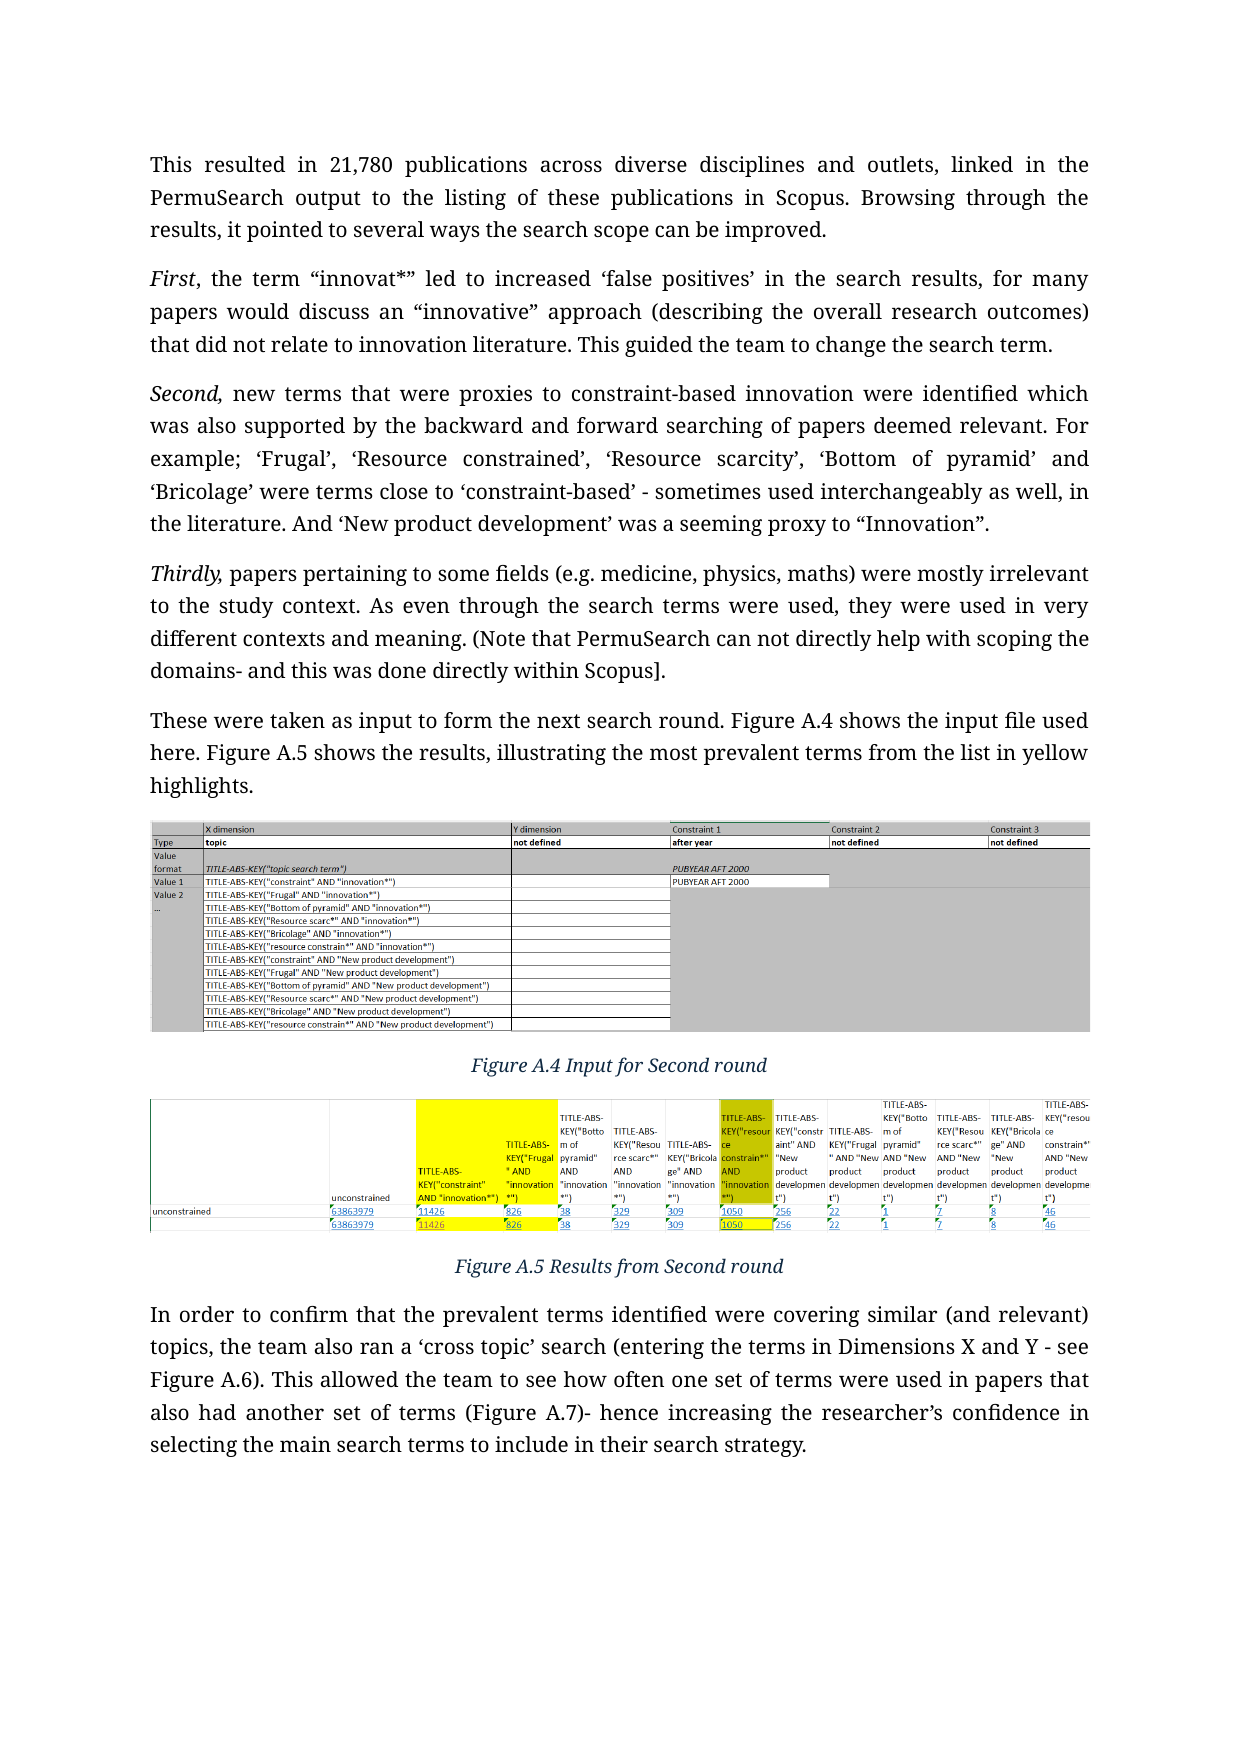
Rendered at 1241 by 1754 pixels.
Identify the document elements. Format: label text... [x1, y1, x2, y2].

text Figure A.5 Results from Second round [150, 1253, 1090, 1279]
text First, the term “innovat*” led to increased ‘false positives’ in the search results, for many papers would discuss an “innovative” approach (describing the overall research outcomes) that did not relate to innovation literature. This guided the team to change the search term. [150, 264, 1090, 358]
text Figure A.4 Input for Second round [150, 1053, 1090, 1078]
text Thirdly, papers pertaining to some fields (e.g. medicine, physics, maths) were mostly irrelevant to the study context. As even through the search terms were used, they were used in very different contexts and meaning. (Note that PermuSearch can not directly help with scoping the domains- and this was done directly within Scopus]. [150, 559, 1090, 685]
text This resulted in 21,780 publications across diverse disciplines and outlets, linked in the PermuSearch output to the listing of these publications in Scopus. Browsing through the results, it pointed to several ways the search scope can be improved. [150, 150, 1090, 244]
picture [150, 1099, 1091, 1233]
picture [150, 820, 1091, 1032]
text These were taken as input to form the next search round. Figure A.4 shows the input file used here. Figure A.5 shows the results, illustrating the most prevalent terms from the list in yellow highlights. [150, 706, 1090, 799]
text In order to confirm that the prevalent terms identified were covering similar (and relevant) topics, the team also ran a ‘cross topic’ search (entering the terms in Dimensions X and Y - see Figure A.6). This allowed the team to see how often one set of terms were used in papers that also had another set of terms (Figure A.7)- hence increasing the researcher’s confidence in selecting the main search terms to include in their search strategy. [150, 1300, 1090, 1459]
text Second, new terms that were proxies to constraint-based innovation were identified which was also supported by the backward and forward searching of papers deemed relevant. For example; ‘Frugal’, ‘Resource constrained’, ‘Resource scarcity’, ‘Bottom of pyramid’ and ‘Bricolage’ were terms close to ‘constraint-based’ - sometimes used interchangeably as well, in the literature. And ‘New product development’ was a seeming proxy to “Innovation”. [150, 379, 1090, 538]
